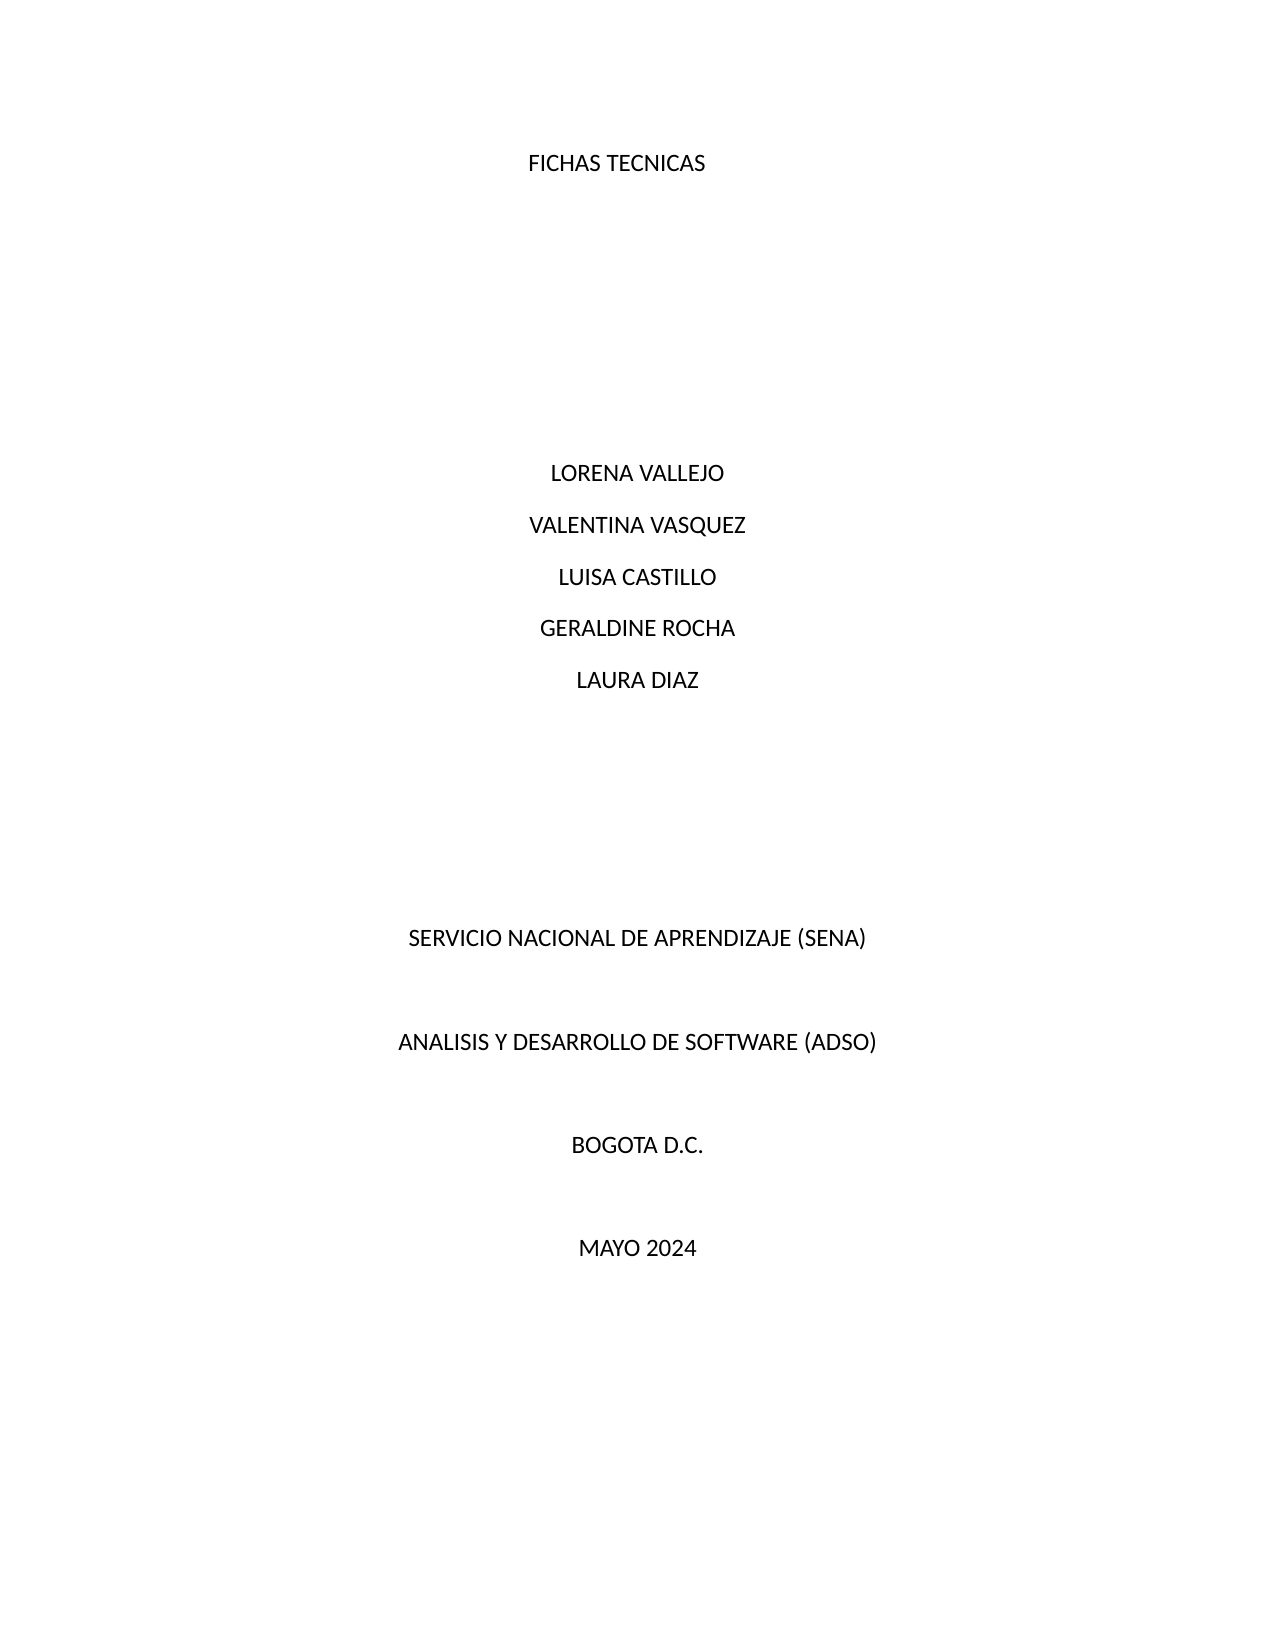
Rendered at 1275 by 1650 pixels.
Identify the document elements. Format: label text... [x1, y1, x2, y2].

text MAYO 2024 [177, 1233, 1098, 1263]
text ANALISIS Y DESARROLLO DE SOFTWARE (ADSO) [177, 1026, 1098, 1056]
text BOGOTA D.C. [177, 1129, 1098, 1160]
text LAURA DIAZ [177, 664, 1098, 695]
text FICHAS TECNICAS [177, 148, 1098, 178]
text GERALDINE ROCHA [177, 613, 1098, 643]
text SERVICIO NACIONAL DE APRENDIZAJE (SENA) [177, 923, 1098, 953]
text LUISA CASTILLO [177, 561, 1098, 591]
text LORENA VALLEJO [177, 458, 1098, 488]
text VALENTINA VASQUEZ [177, 509, 1098, 540]
